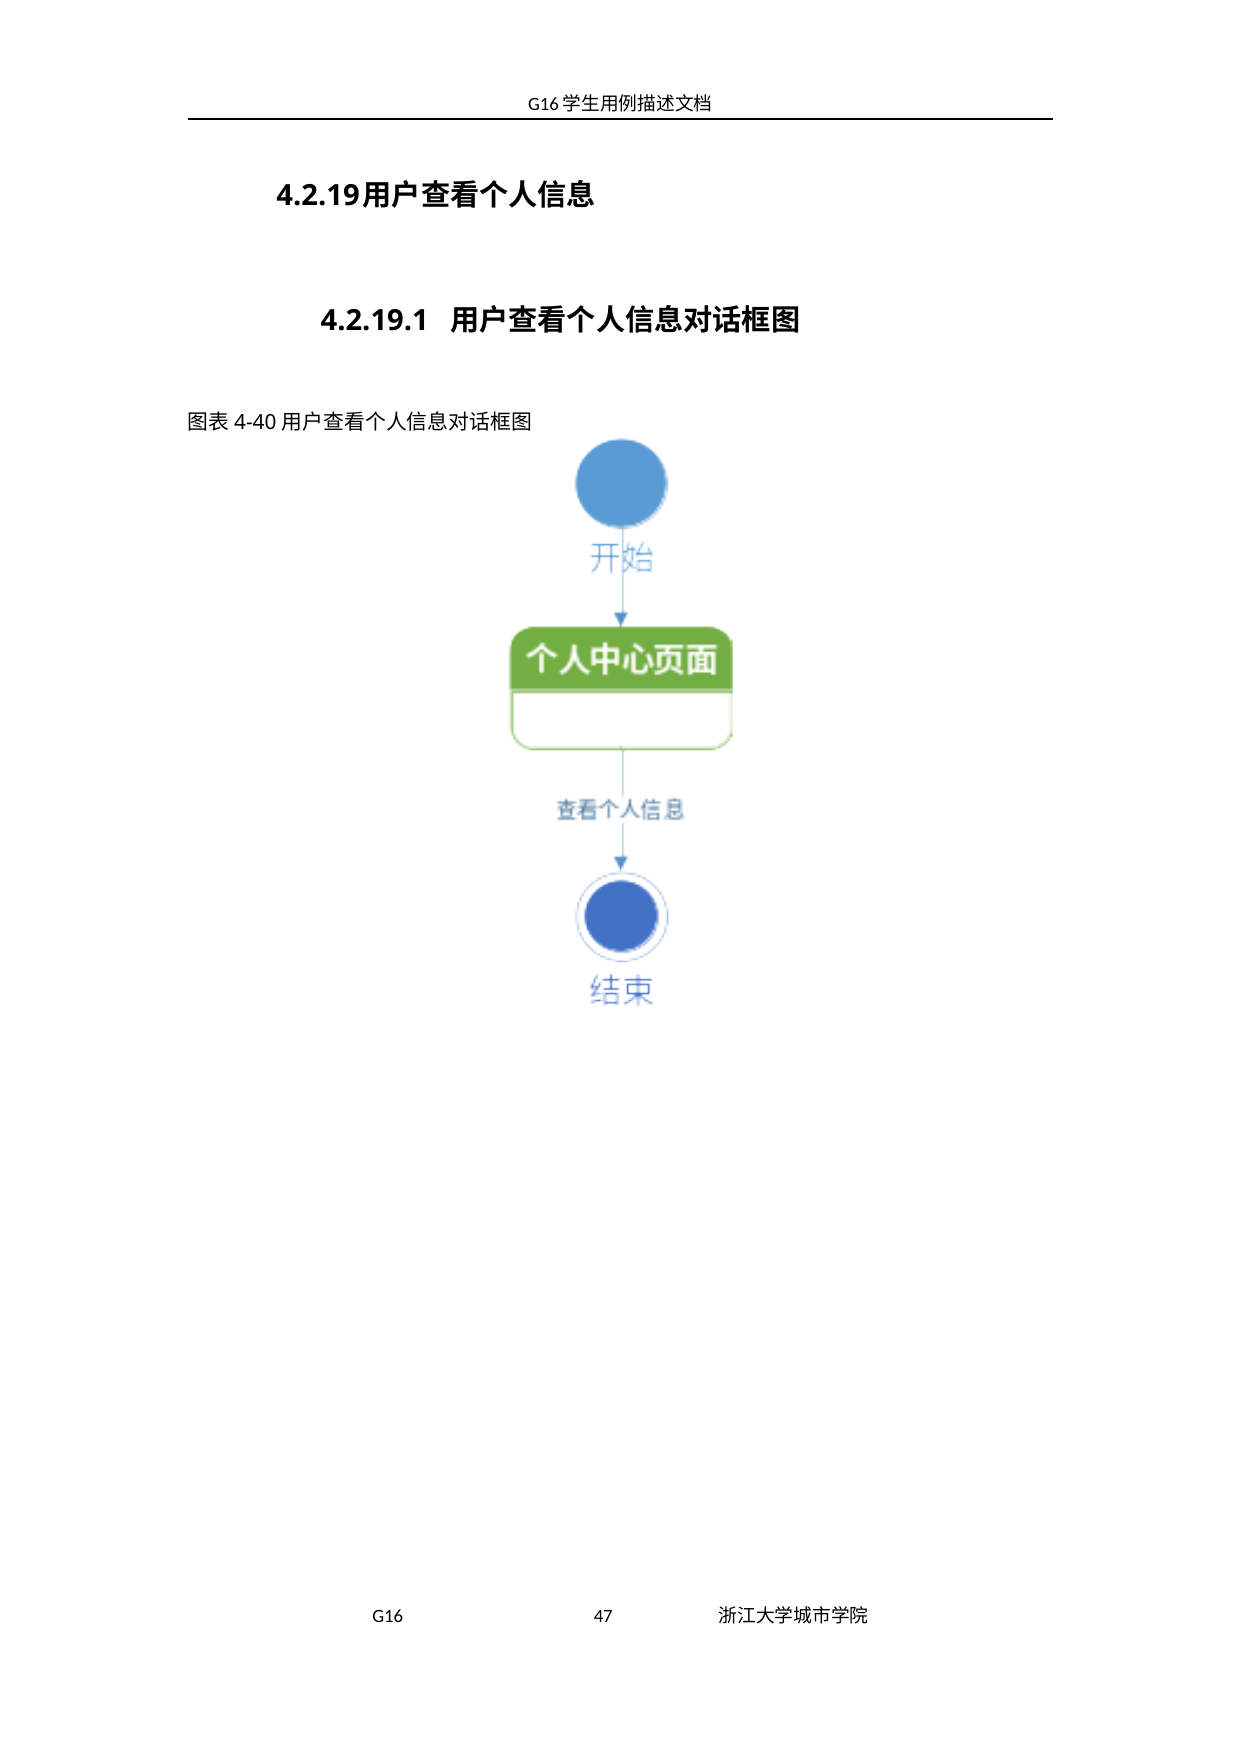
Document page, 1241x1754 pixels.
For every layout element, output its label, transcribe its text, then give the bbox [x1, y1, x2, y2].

subtitle 用户查看个人信息对话框图 [320, 285, 1053, 350]
subtitle 用户查看个人信息 [276, 160, 1053, 225]
